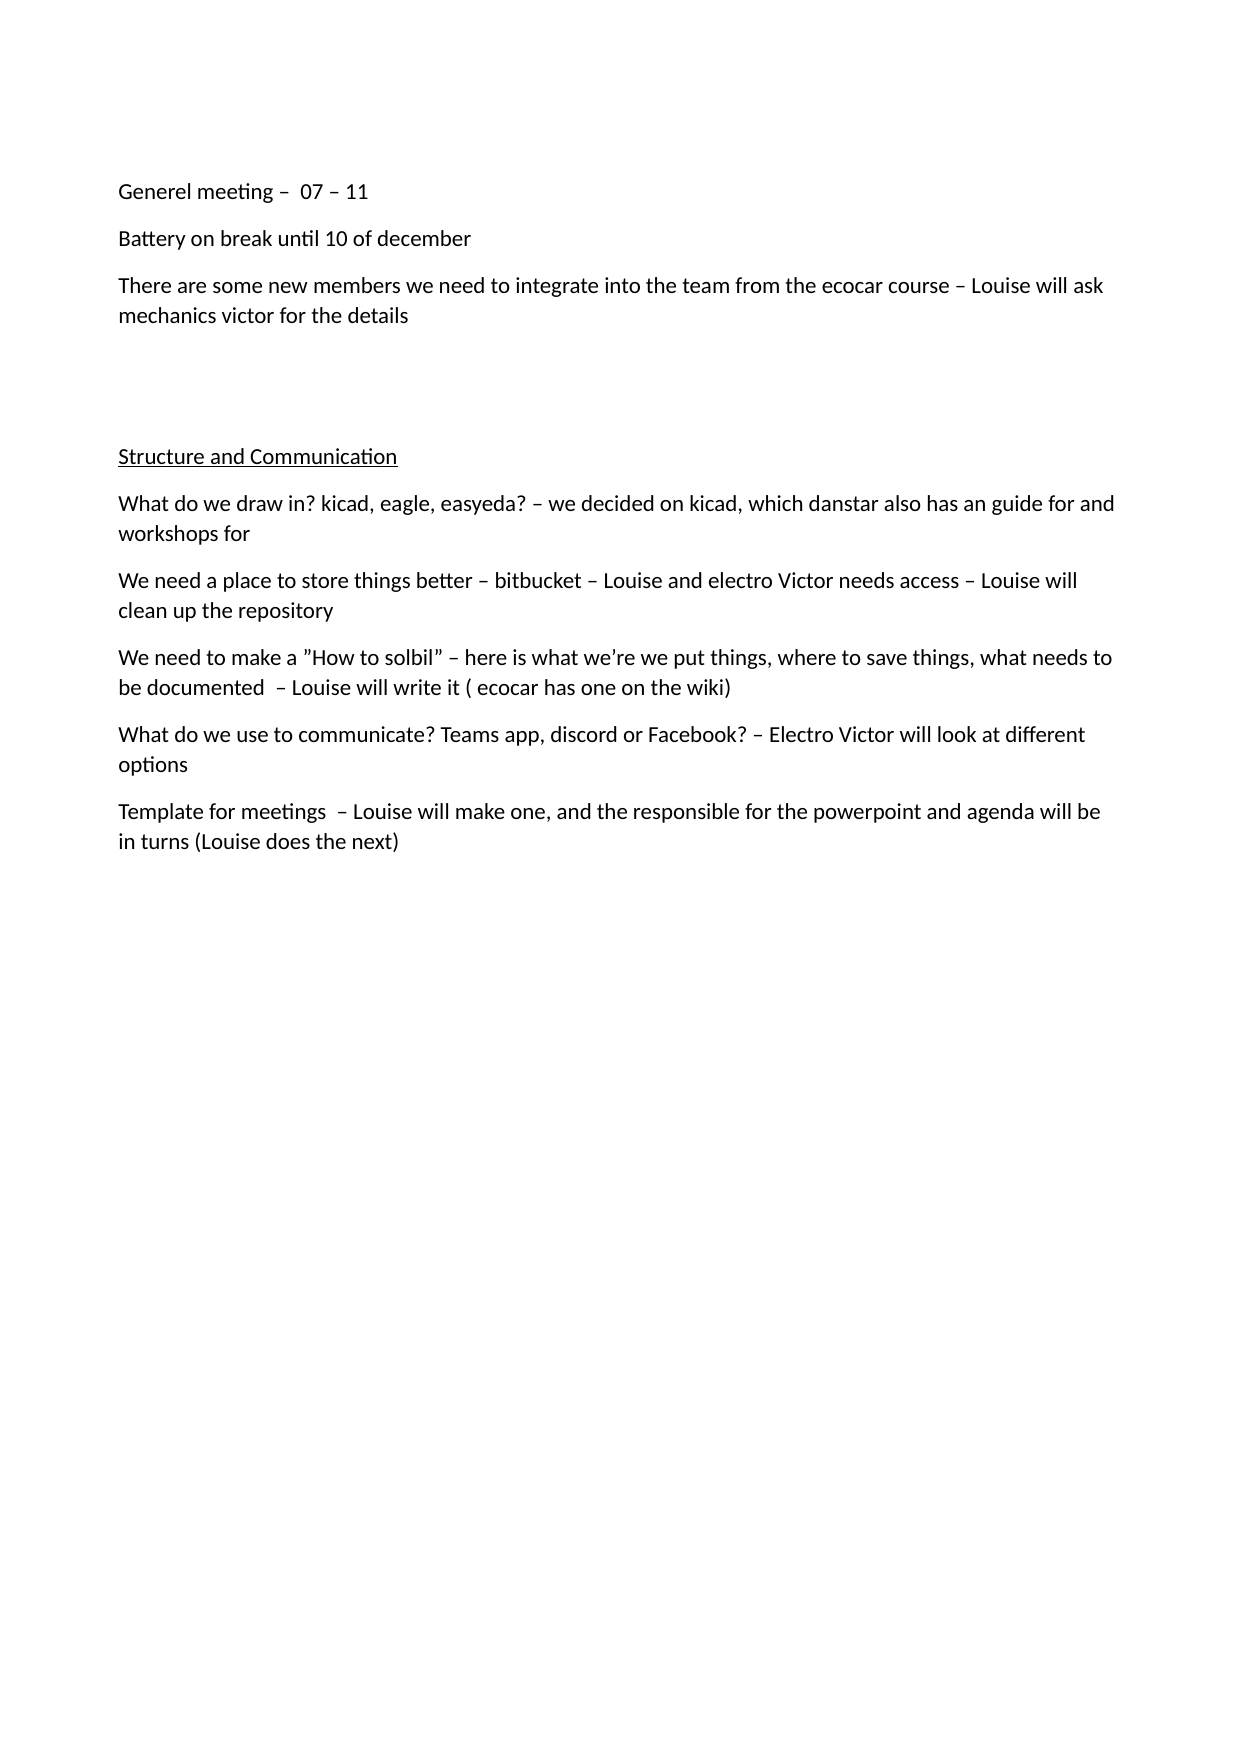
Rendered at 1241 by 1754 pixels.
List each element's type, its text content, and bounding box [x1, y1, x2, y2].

text We need a place to store things better – bitbucket – Louise and electro Victor needs access – Louise will clean up the repository [118, 566, 1122, 624]
text We need to make a ”How to solbil” – here is what we’re we put things, where to save things, what needs to be documented – Louise will write it ( ecocar has one on the wiki) [118, 643, 1122, 701]
text Structure and Communication [118, 442, 1122, 470]
text What do we draw in? kicad, eagle, easyeda? – we decided on kicad, which danstar also has an guide for and workshops for [118, 489, 1122, 547]
text Battery on break until 10 of december [118, 224, 1122, 252]
text Generel meeting – 07 – 11 [118, 177, 1122, 205]
text Template for meetings – Louise will make one, and the responsible for the powerpoint and agenda will be in turns (Louise does the next) [118, 797, 1122, 855]
text What do we use to communicate? Teams app, discord or Facebook? – Electro Victor will look at different options [118, 720, 1122, 778]
text There are some new members we need to integrate into the team from the ecocar course – Louise will ask mechanics victor for the details [118, 271, 1122, 329]
